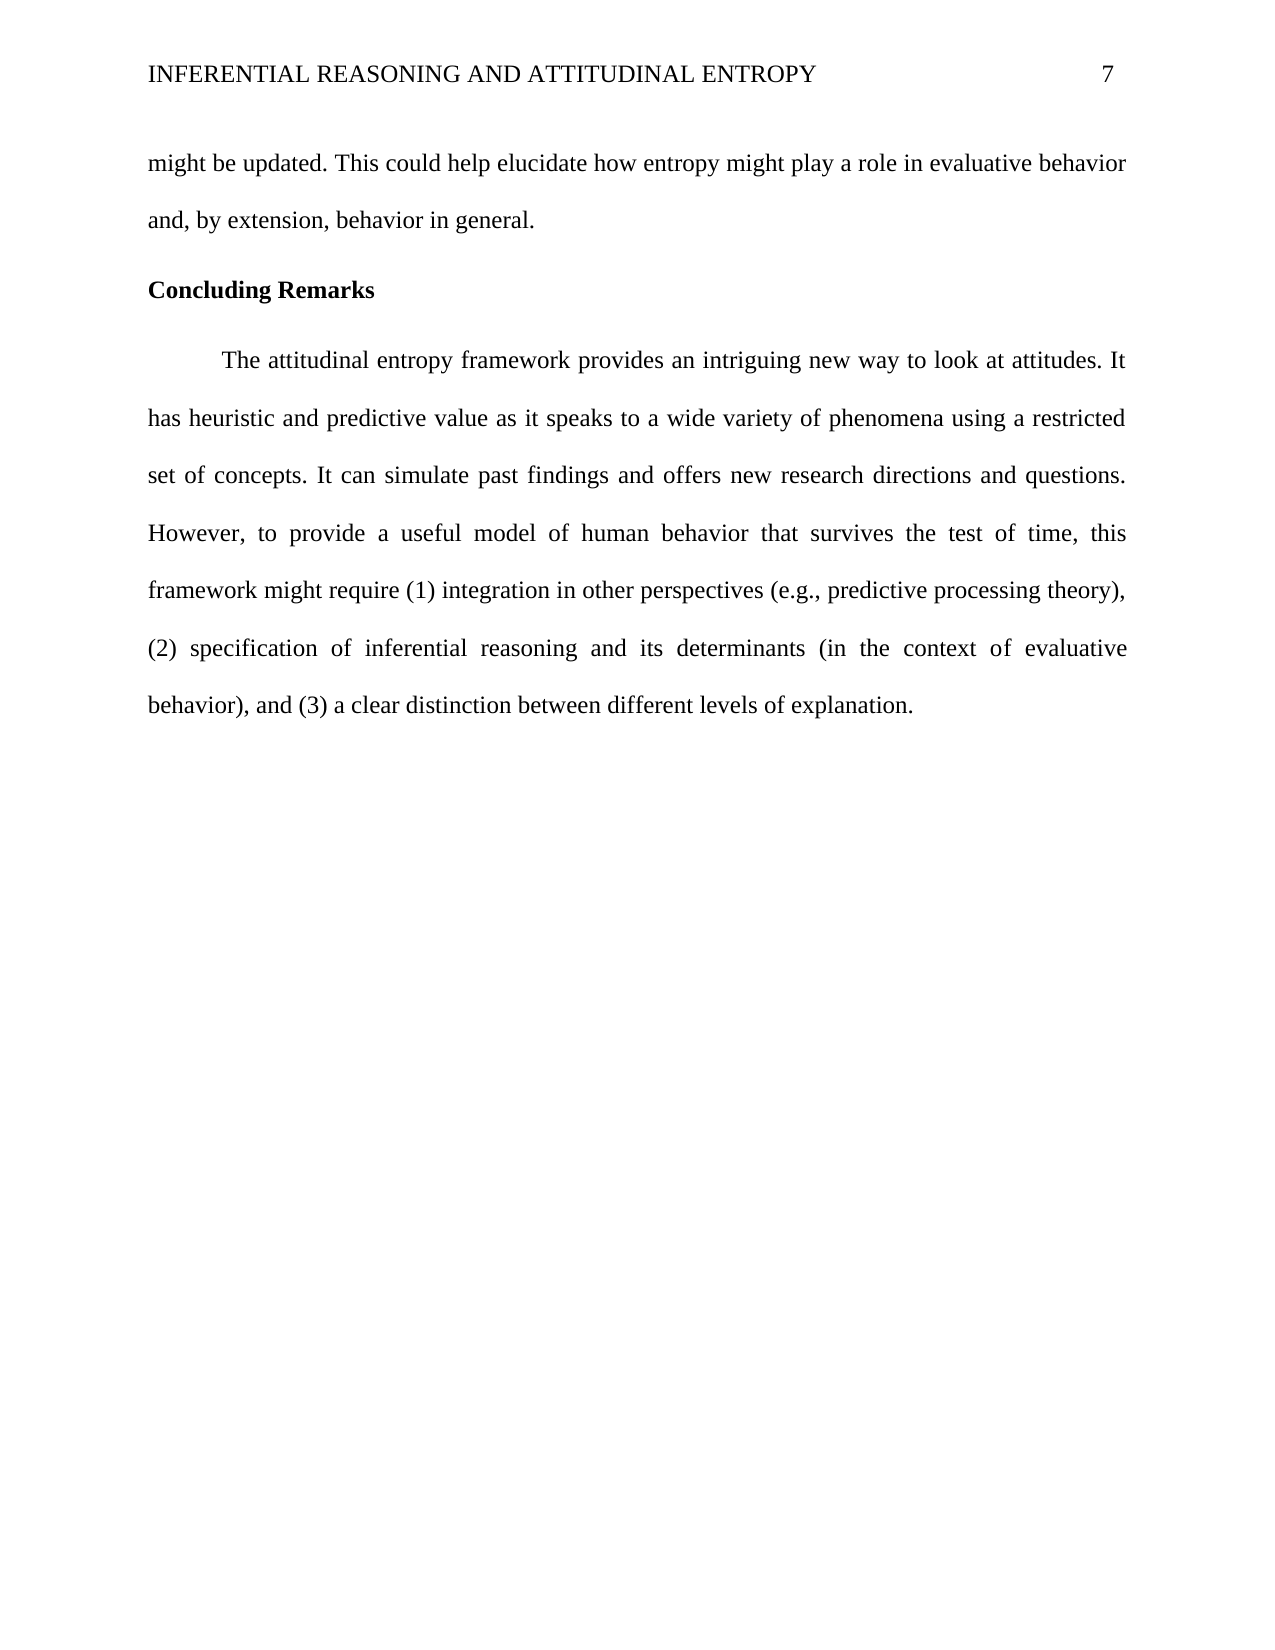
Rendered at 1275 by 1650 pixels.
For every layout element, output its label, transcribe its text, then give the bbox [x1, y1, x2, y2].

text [148, 148, 1127, 234]
text Concluding Remarks [148, 275, 1127, 304]
text The attitudinal entropy framework provides an intriguing new way to look at attitudes. It has heuristic and predictive value as it speaks to a wide variety of phenomena using a restricted set of concepts. It can simulate past findings and offers new research directions and questions. However, to provide a useful model of human behavior that survives the test of time, this framework might require (1) integration in other perspectives (e.g., predictive processing theory), (2) specification of inferential reasoning and its determinants (in the context of evaluative behavior), and (3) a clear distinction between different levels of explanation. [148, 345, 1127, 719]
